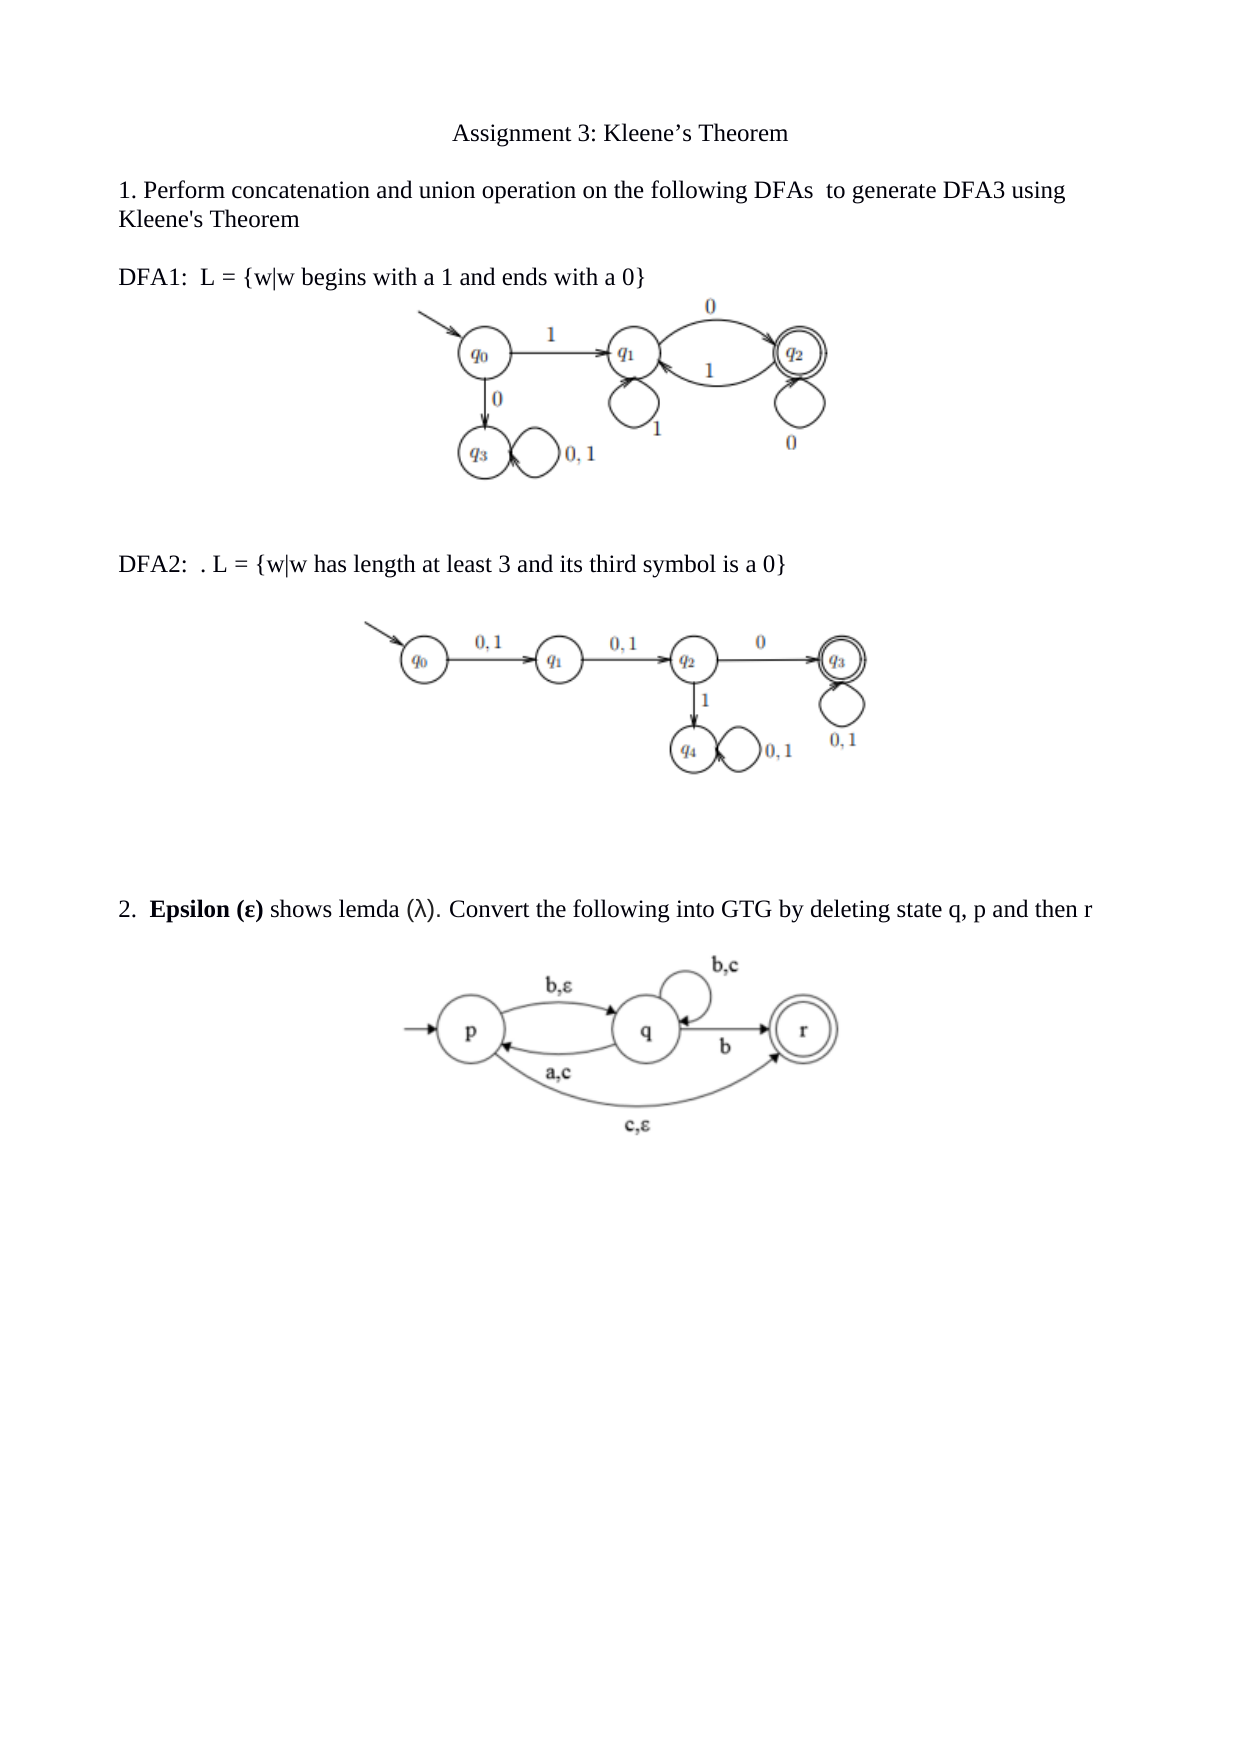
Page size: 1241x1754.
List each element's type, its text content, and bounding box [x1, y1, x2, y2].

text DFA2: . L = {w|w has length at least 3 and its third symbol is a 0} [118, 549, 1122, 578]
text 2. Epsilon (ε) shows lemda (λ). Convert the following into GTG by deleting state q, p and then r [118, 894, 1122, 923]
picture [403, 290, 837, 497]
text DFA1: L = {w|w begins with a 1 and ends with a 0} [118, 262, 1122, 291]
text 1. Perform concatenation and union operation on the following DFAs to generate DFA3 using Kleene's Theorem [118, 176, 1122, 233]
picture [378, 952, 862, 1148]
picture [354, 607, 886, 795]
text Assignment 3: Kleene’s Theorem [118, 118, 1122, 147]
